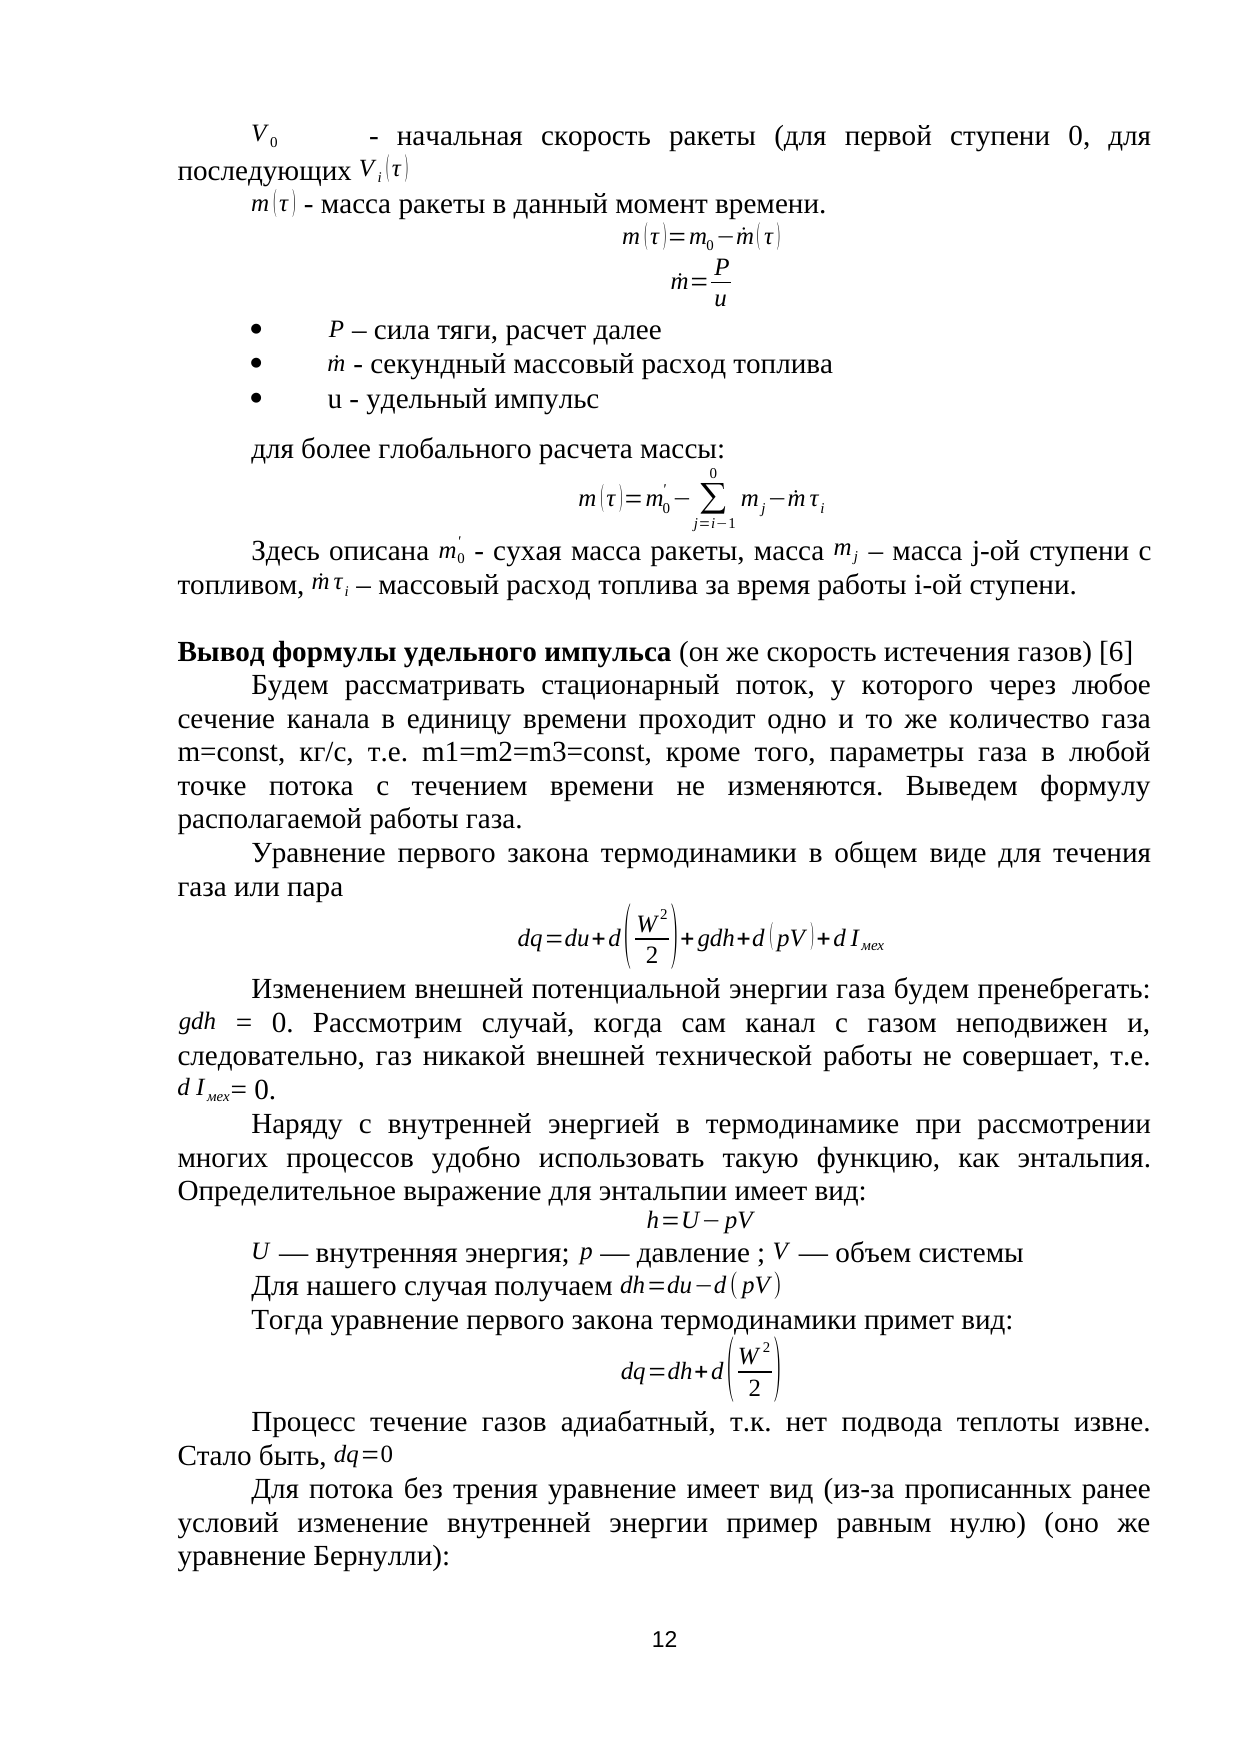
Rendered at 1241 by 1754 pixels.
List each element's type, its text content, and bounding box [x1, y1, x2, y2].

text Тогда уравнение первого закона термодинамики примет вид: [177, 1302, 1152, 1335]
list – сила тяги, расчет далее [177, 312, 1152, 347]
text Уравнение первого закона термодинамики в общем виде для течения газа или пара [177, 835, 1152, 902]
text Изменением внешней потенциальной энергии газа будем пренебрегать: = 0. Рассмотрим случай, когда сам канал с газом неподвижен и, следовательно, газ никакой внешней технической работы не совершает, т.е. = 0. [177, 971, 1152, 1106]
text Здесь описана - сухая масса ракеты, масса – масса j-ой ступени с топливом, – массовый расход топлива за время работы i-ой ступени. [177, 532, 1152, 600]
text для более глобального расчета массы: [177, 431, 1152, 465]
text - начальная скорость ракеты (для первой ступени 0, для последующих [177, 118, 1152, 186]
text - масса ракеты в данный момент времени. [177, 186, 1152, 221]
text Будем рассматривать стационарный поток, у которого через любое сечение канала в единицу времени проходит одно и то же количество газа m=const, кг/c, т.е. m1=m2=m3=const, кроме того, параметры газа в любой точке потока с течением времени не изменяются. Выведем формулу располагаемой работы газа. [177, 667, 1152, 835]
text Вывод формулы удельного импульса (он же скорость истечения газов) [6] [177, 634, 1152, 667]
list - секундный массовый расход топлива [177, 347, 1152, 381]
text Наряду с внутренней энергией в термодинамике при рассмотрении многих процессов удобно использовать такую функцию, как энтальпия. Определительное выражение для энтальпии имеет вид: [177, 1106, 1152, 1207]
text — внутренняя энергия; — давление ; — объем системы [177, 1235, 1152, 1268]
list u - удельный импульс [177, 381, 1152, 414]
text Для нашего случая получаем [177, 1268, 1152, 1302]
text Для потока без трения уравнение имеет вид (из-за прописанных ранее условий изменение внутренней энергии пример равным нулю) (оно же уравнение Бернулли): [177, 1471, 1152, 1572]
text Процесс течение газов адиабатный, т.к. нет подвода теплоты извне. Стало быть, [177, 1404, 1152, 1471]
